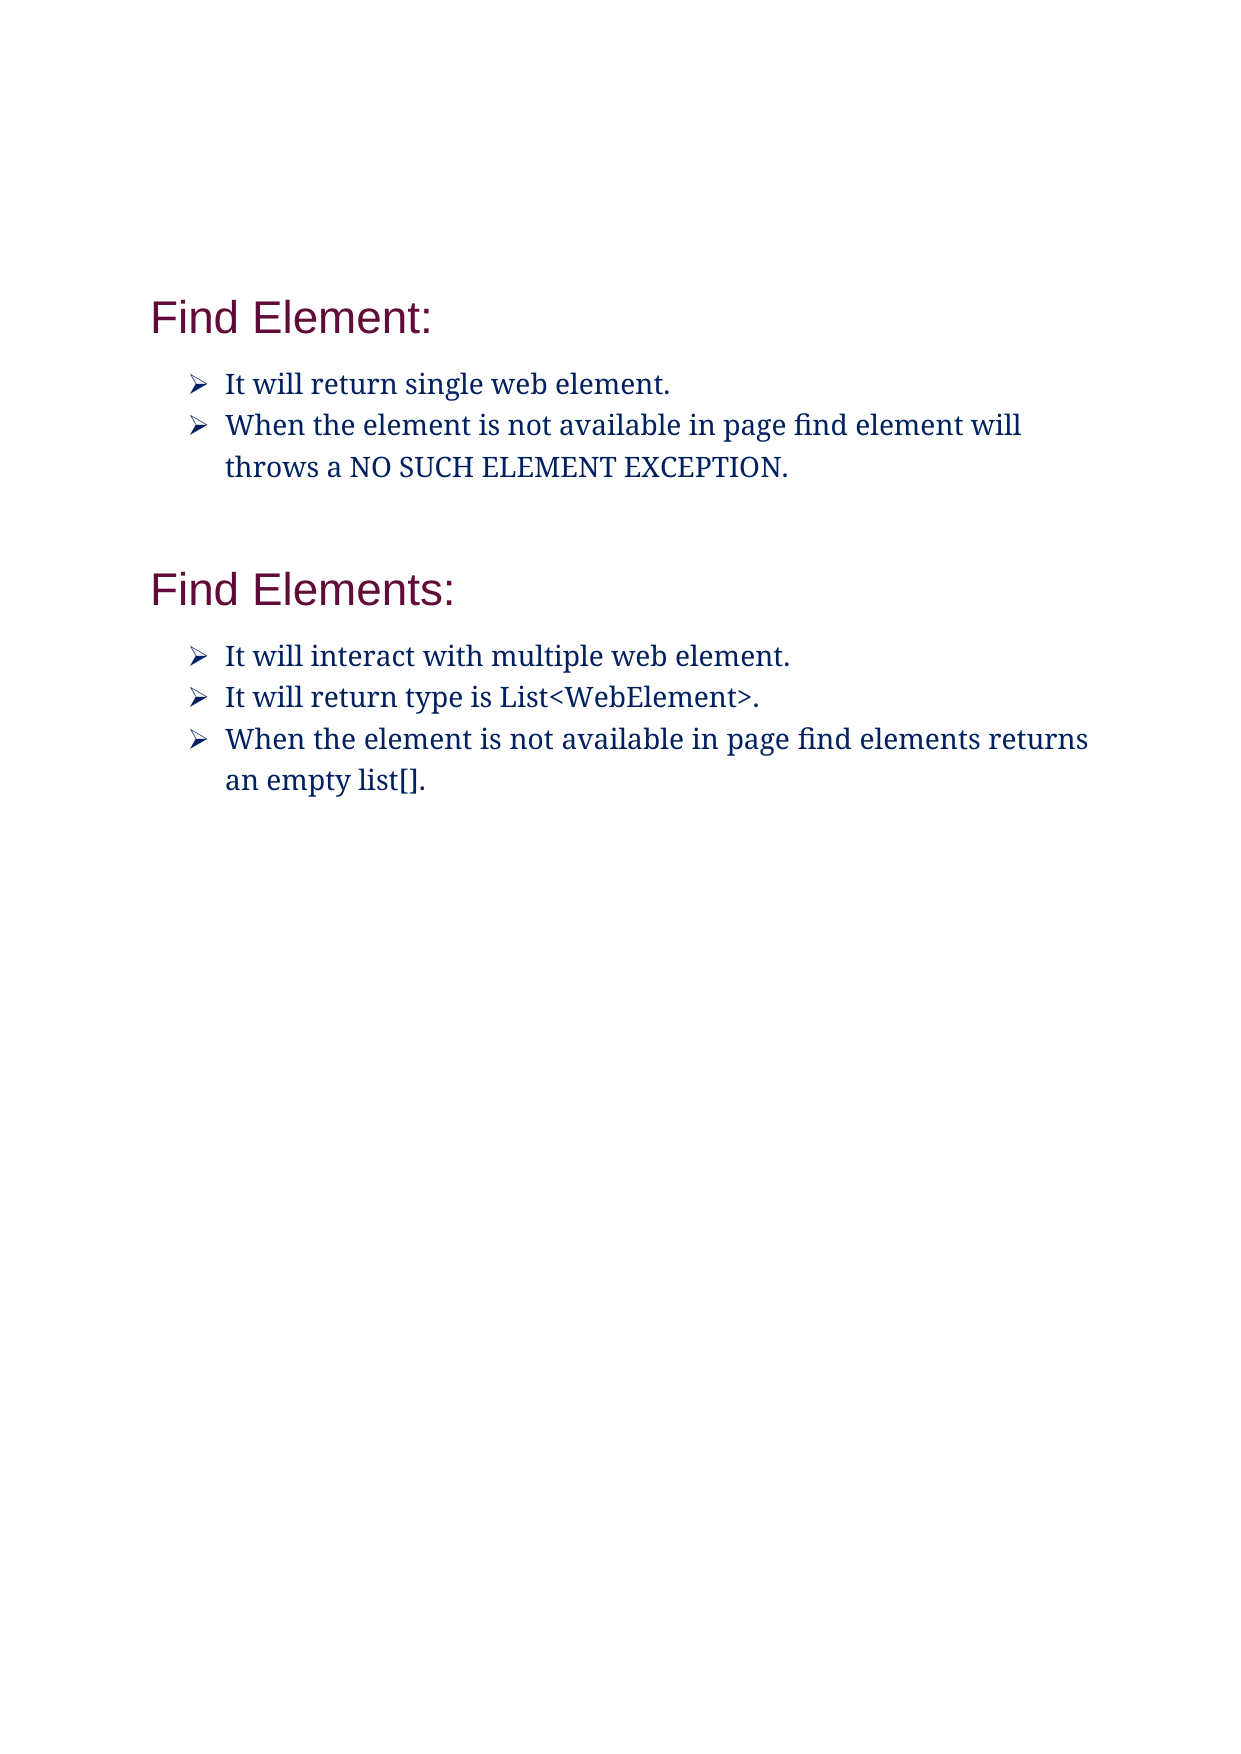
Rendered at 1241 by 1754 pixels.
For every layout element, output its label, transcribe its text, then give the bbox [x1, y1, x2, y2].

list It will return single web element. [187, 364, 1090, 402]
text Find Elements: [150, 563, 1090, 616]
list It will return type is List<WebElement>. [187, 678, 1090, 716]
list When the element is not available in page find elements returns an empty list[]. [187, 719, 1090, 799]
text Find Element: [150, 291, 1090, 343]
list It will interact with multiple web element. [187, 636, 1090, 675]
list When the element is not available in page find element will throws a NO SUCH ELEMENT EXCEPTION. [187, 406, 1090, 485]
